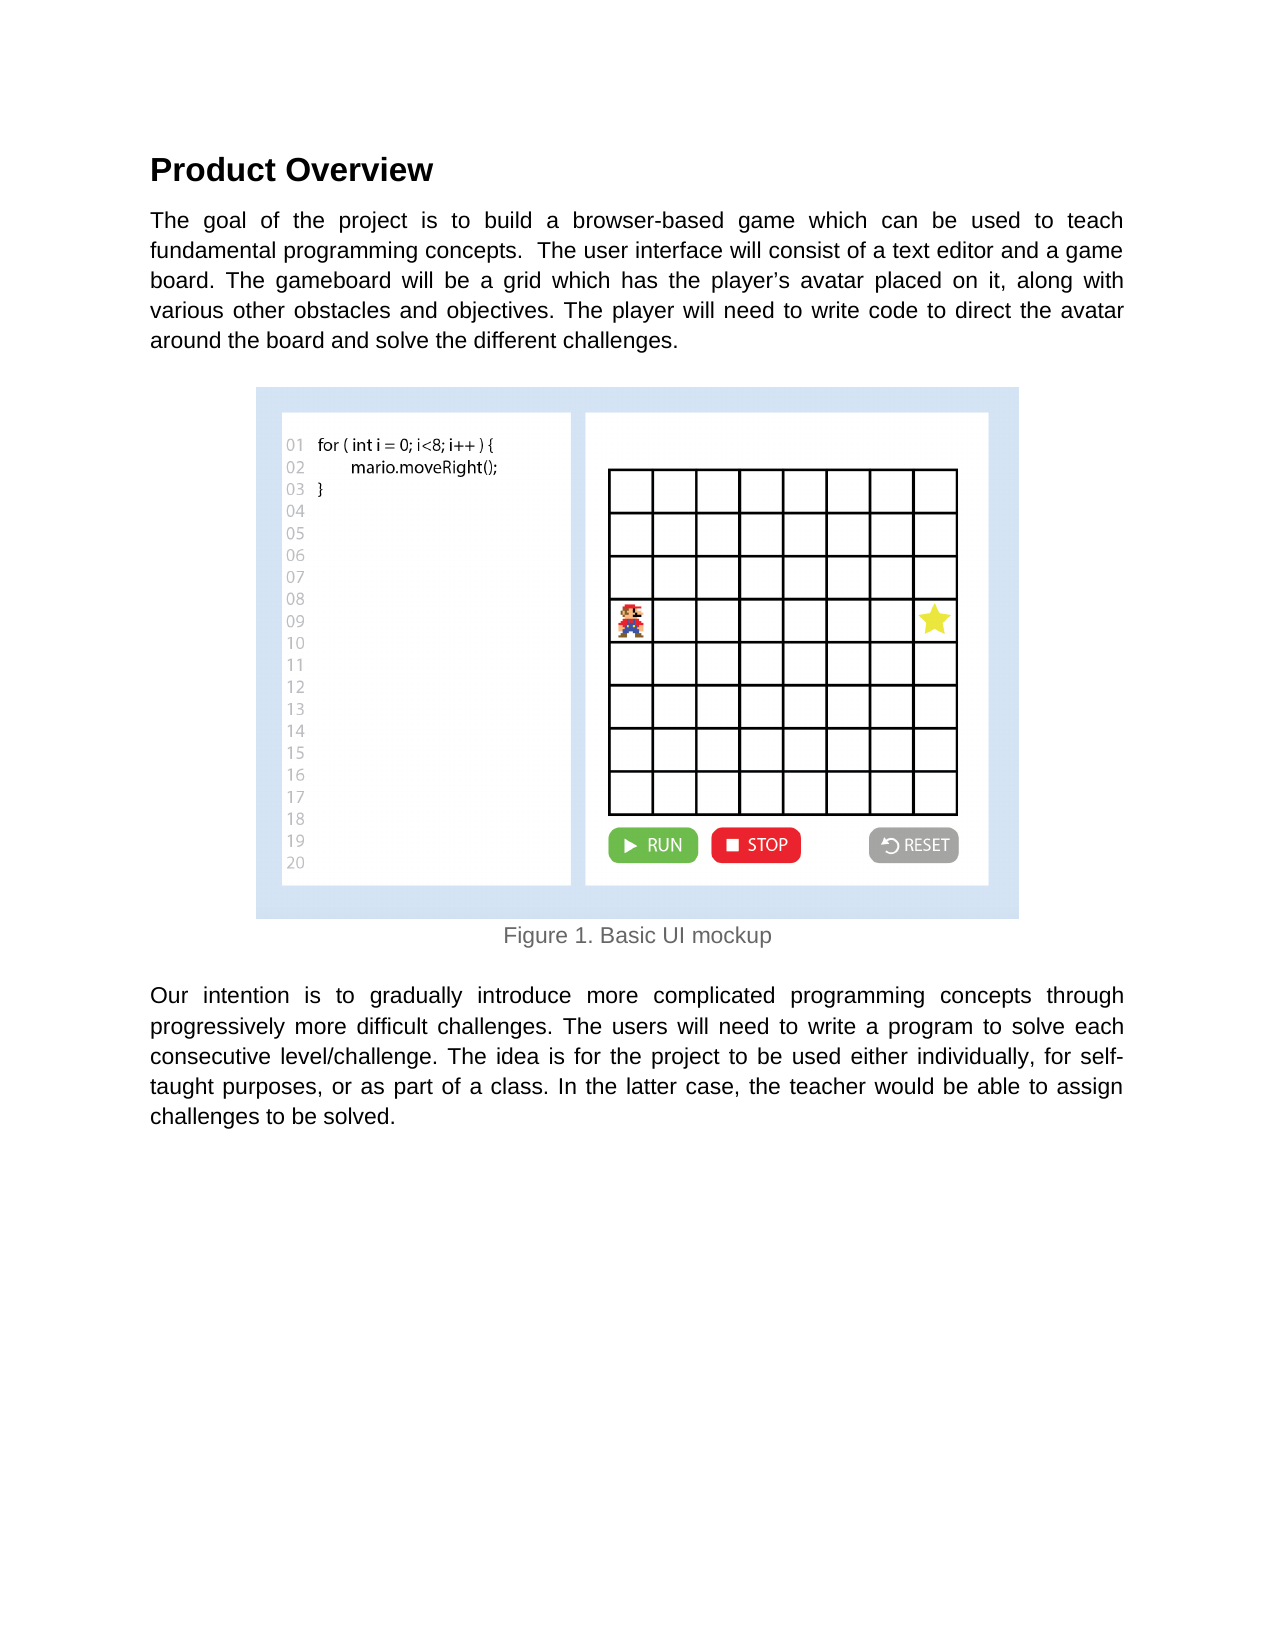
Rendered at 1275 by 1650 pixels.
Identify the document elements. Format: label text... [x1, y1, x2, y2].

text The goal of the project is to build a browser-based game which can be used to teach fundamental programming concepts. The user interface will consist of a text editor and a game board. The gameboard will be a grid which has the player’s avatar placed on it, along with various other obstacles and objectives. The player will need to write code to direct the avatar around the board and solve the different challenges. [150, 207, 1125, 354]
text Figure 1. Basic UI mockup [150, 922, 1125, 948]
picture [256, 387, 1019, 919]
text Our intention is to gradually introduce more complicated programming concepts through progressively more difficult challenges. The users will need to write a program to solve each consecutive level/challenge. The idea is for the project to be used either individually, for self-taught purposes, or as part of a class. In the latter case, the teacher would be able to assign challenges to be solved. [150, 982, 1125, 1130]
subtitle Product Overview [150, 150, 1125, 188]
